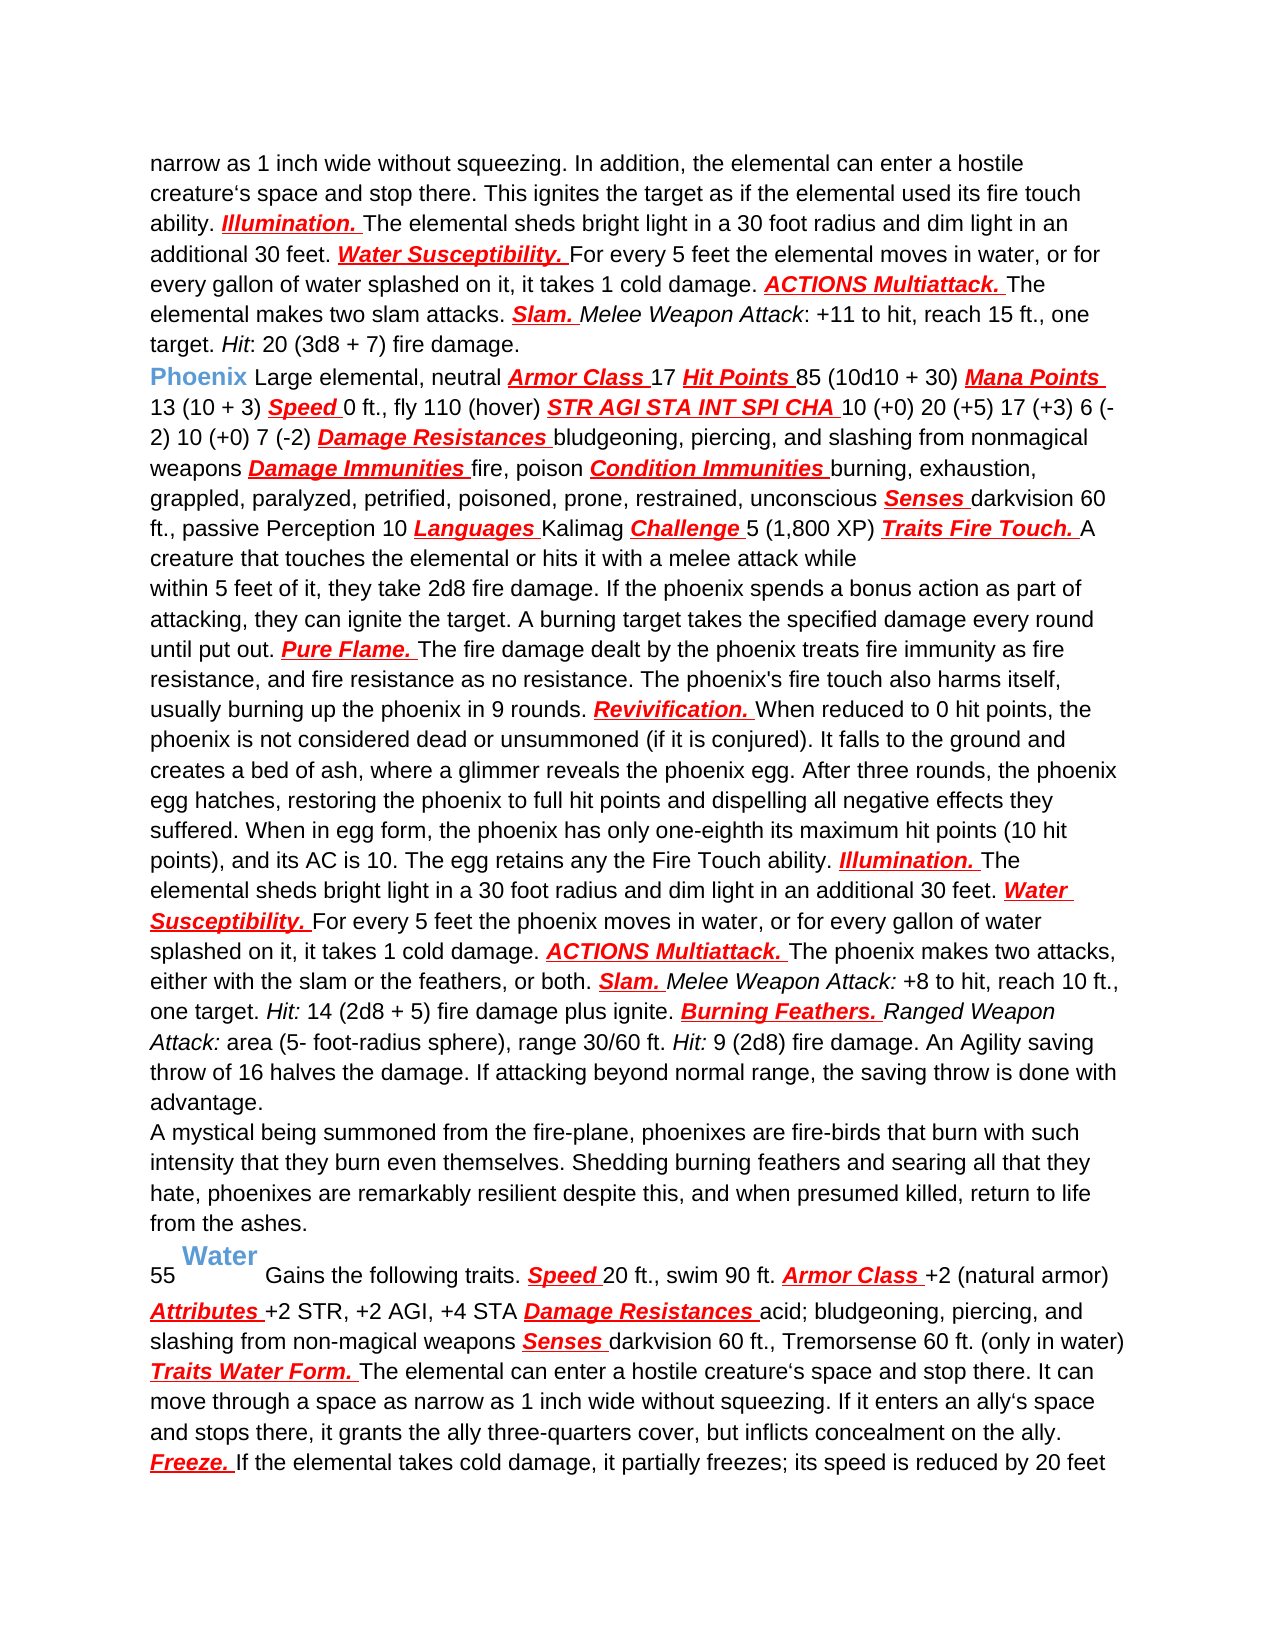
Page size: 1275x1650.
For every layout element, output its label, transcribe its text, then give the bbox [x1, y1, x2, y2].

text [150, 1240, 1125, 1475]
text Phoenix Large elemental, neutral Armor Class 17 Hit Points 85 (10d10 + 30) Mana Points 13 (10 + 3) Speed 0 ft., fly 110 (hover) STR AGI STA INT SPI CHA 10 (+0) 20 (+5) 17 (+3) 6 (-2) 10 (+0) 7 (-2) Damage Resistances bludgeoning, piercing, and slashing from nonmagical weapons Damage Immunities fire, poison Condition Immunities burning, exhaustion, grappled, paralyzed, petrified, poisoned, prone, restrained, unconscious Senses darkvision 60 ft., passive Perception 10 Languages Kalimag Challenge 5 (1,800 XP) Traits Fire Touch. A creature that touches the elemental or hits it with a melee attack while [150, 361, 1125, 571]
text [150, 150, 1125, 358]
text A mystical being summoned from the fire-plane, phoenixes are fire-birds that burn with such intensity that they burn even themselves. Shedding burning feathers and searing all that they hate, phoenixes are remarkably resilient despite this, and when presumed killed, return to life from the ashes. [150, 1119, 1125, 1236]
text within 5 feet of it, they take 2d8 fire damage. If the phoenix spends a bonus action as part of attacking, they can ignite the target. A burning target takes the specified damage every round until put out. Pure Flame. The fire damage dealt by the phoenix treats fire immunity as fire resistance, and fire resistance as no resistance. The phoenix's fire touch also harms itself, usually burning up the phoenix in 9 rounds. Revivification. When reduced to 0 hit points, the phoenix is not considered dead or unsummoned (if it is conjured). It falls to the ground and creates a bed of ash, where a glimmer reveals the phoenix egg. After three rounds, the phoenix egg hatches, restoring the phoenix to full hit points and dispelling all negative effects they suffered. When in egg form, the phoenix has only one-eighth its maximum hit points (10 hit points), and its AC is 10. The egg retains any the Fire Touch ability. Illumination. The elemental sheds bright light in a 30 foot radius and dim light in an additional 30 feet. Water Susceptibility. For every 5 feet the phoenix moves in water, or for every gallon of water splashed on it, it takes 1 cold damage. ACTIONS Multiattack. The phoenix makes two attacks, either with the slam or the feathers, or both. Slam. Melee Weapon Attack: +8 to hit, reach 10 ft., one target. Hit: 14 (2d8 + 5) fire damage plus ignite. Burning Feathers. Ranged Weapon Attack: area (5- foot-radius sphere), range 30/60 ft. Hit: 9 (2d8) fire damage. An Agility saving throw of 16 halves the damage. If attacking beyond normal range, the saving throw is done with advantage. [150, 575, 1125, 1115]
